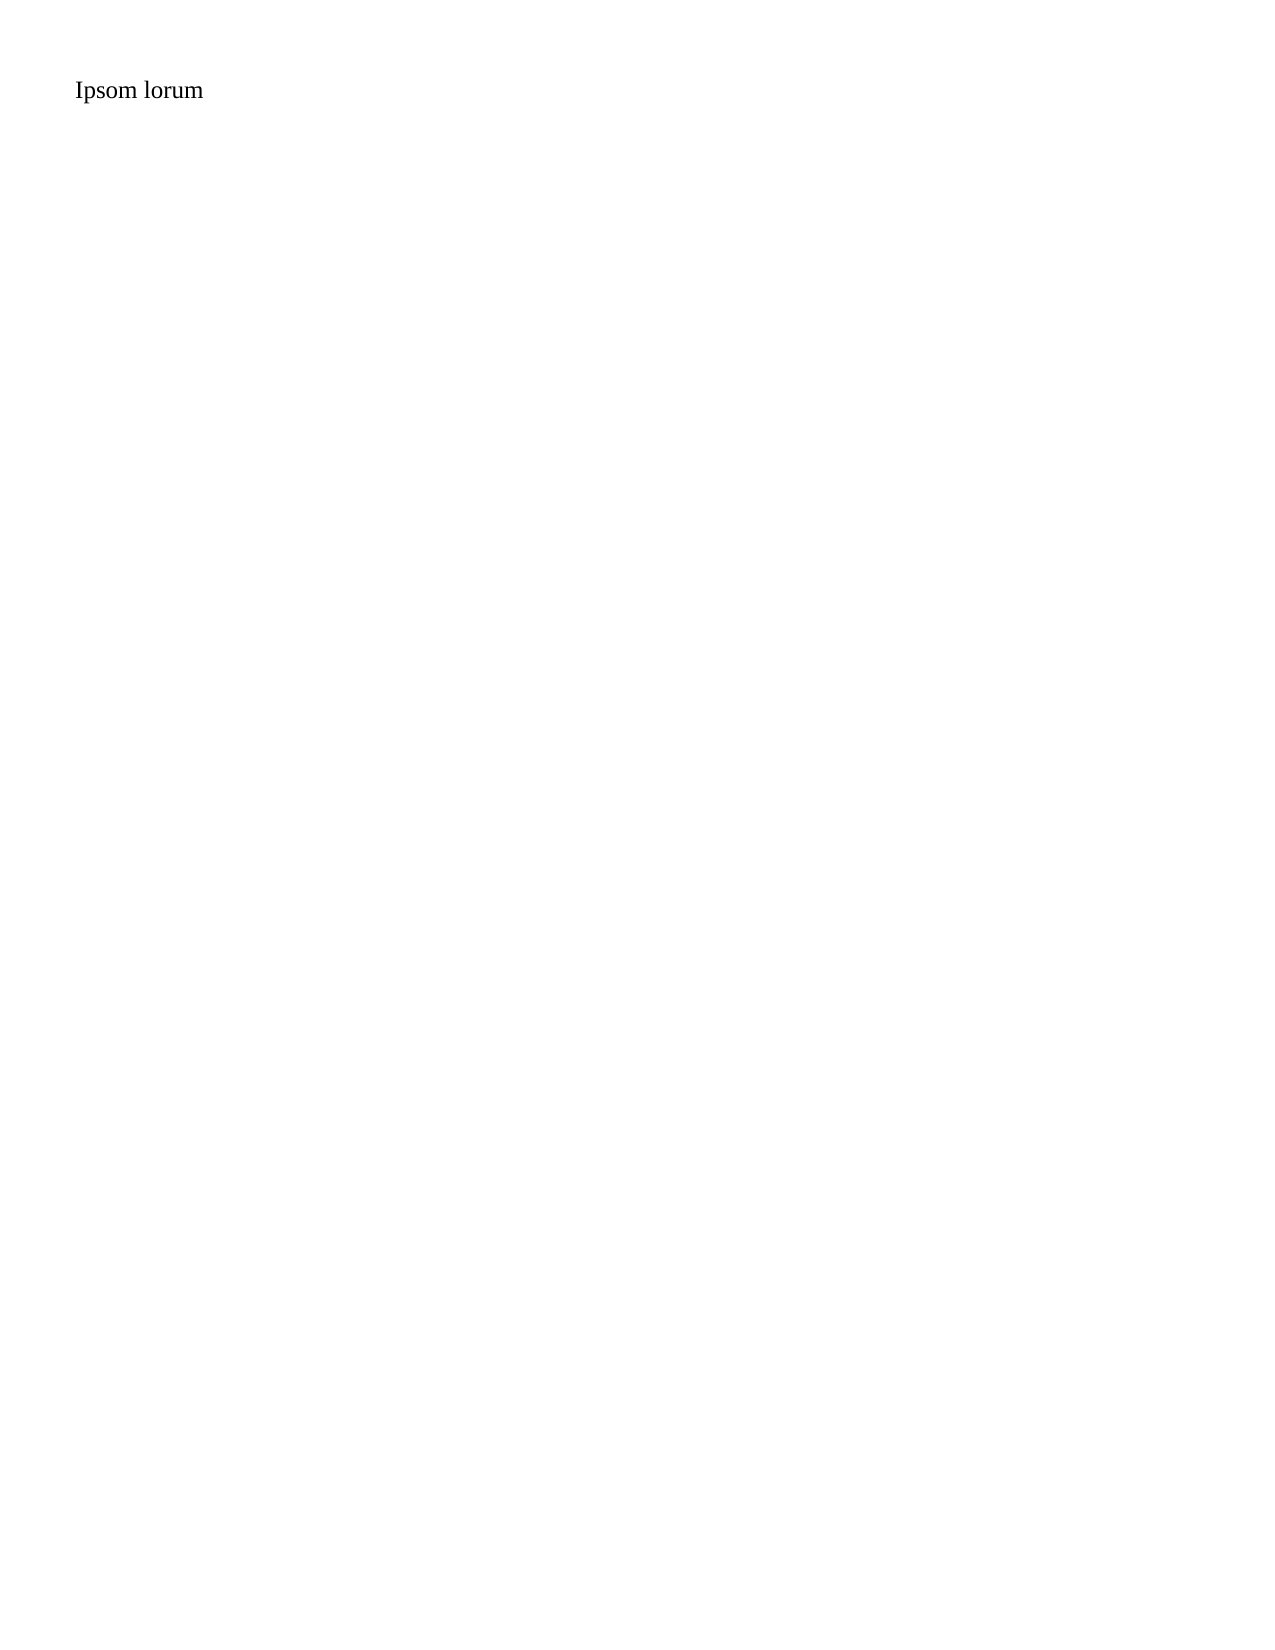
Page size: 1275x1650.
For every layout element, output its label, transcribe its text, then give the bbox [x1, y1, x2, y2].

text Ipsom lorum [75, 75, 1200, 104]
